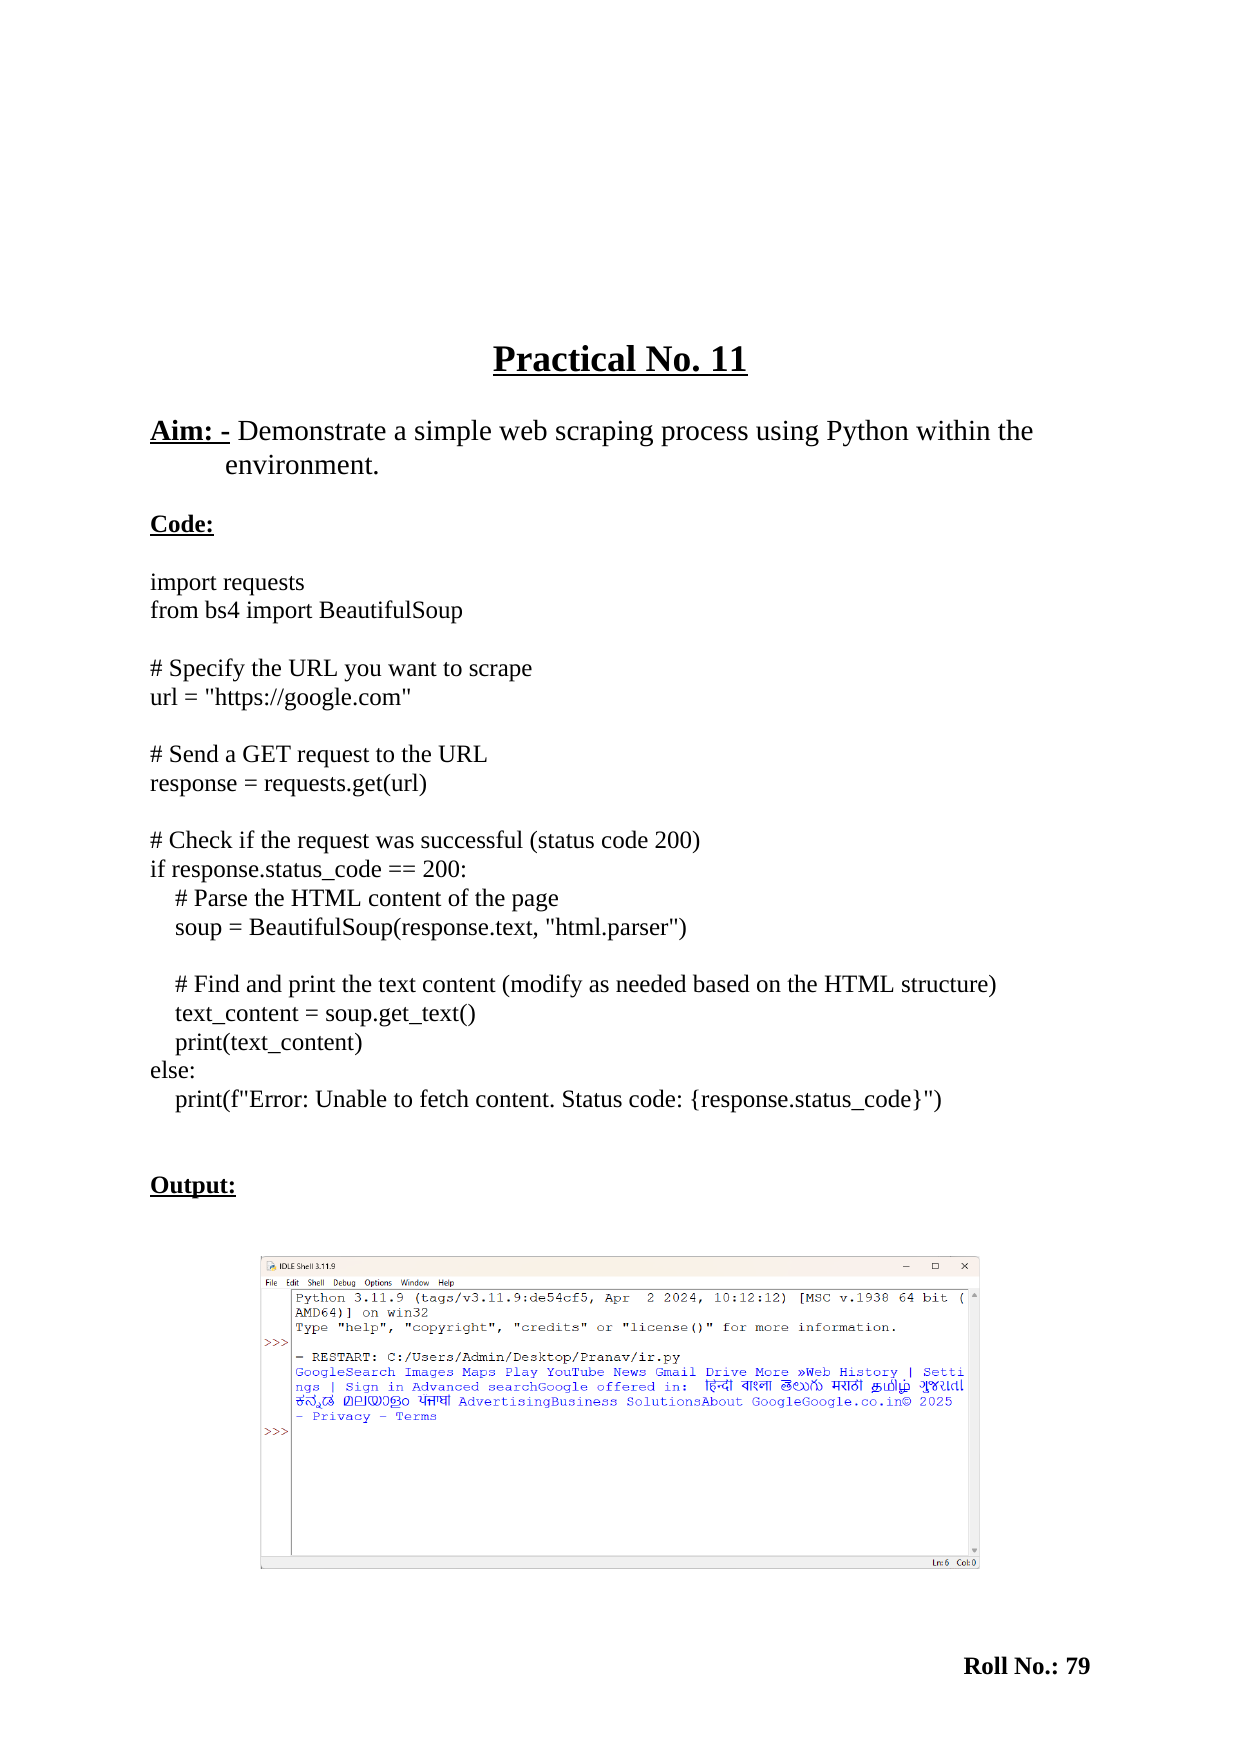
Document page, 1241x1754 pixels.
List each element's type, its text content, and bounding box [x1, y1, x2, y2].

picture [260, 1256, 980, 1569]
text # Parse the HTML content of the page [150, 883, 1090, 912]
text # Check if the request was successful (status code 200) [150, 825, 1090, 854]
text # Find and print the text content (modify as needed based on the HTML structure) [150, 969, 1090, 998]
text import requests [150, 567, 1090, 595]
text if response.status_code == 200: [150, 854, 1090, 883]
text response = requests.get(url) [150, 768, 1090, 797]
text # Specify the URL you want to scrape [150, 653, 1090, 682]
text # Send a GET request to the URL [150, 739, 1090, 768]
text print(text_content) [150, 1027, 1090, 1055]
text url = "https://google.com" [150, 682, 1090, 710]
text text_content = soup.get_text() [150, 998, 1090, 1027]
text else: [150, 1055, 1090, 1084]
text soup = BeautifulSoup(response.text, "html.parser") [150, 912, 1090, 940]
text from bs4 import BeautifulSoup [150, 595, 1090, 624]
text Aim: - Demonstrate a simple web scraping process using Python within the environment. [150, 413, 1090, 480]
text Output: [150, 1170, 1090, 1199]
text Code: [150, 509, 1090, 538]
text print(f"Error: Unable to fetch content. Status code: {response.status_code}") [150, 1084, 1090, 1113]
text Practical No. 11 [150, 337, 1090, 380]
